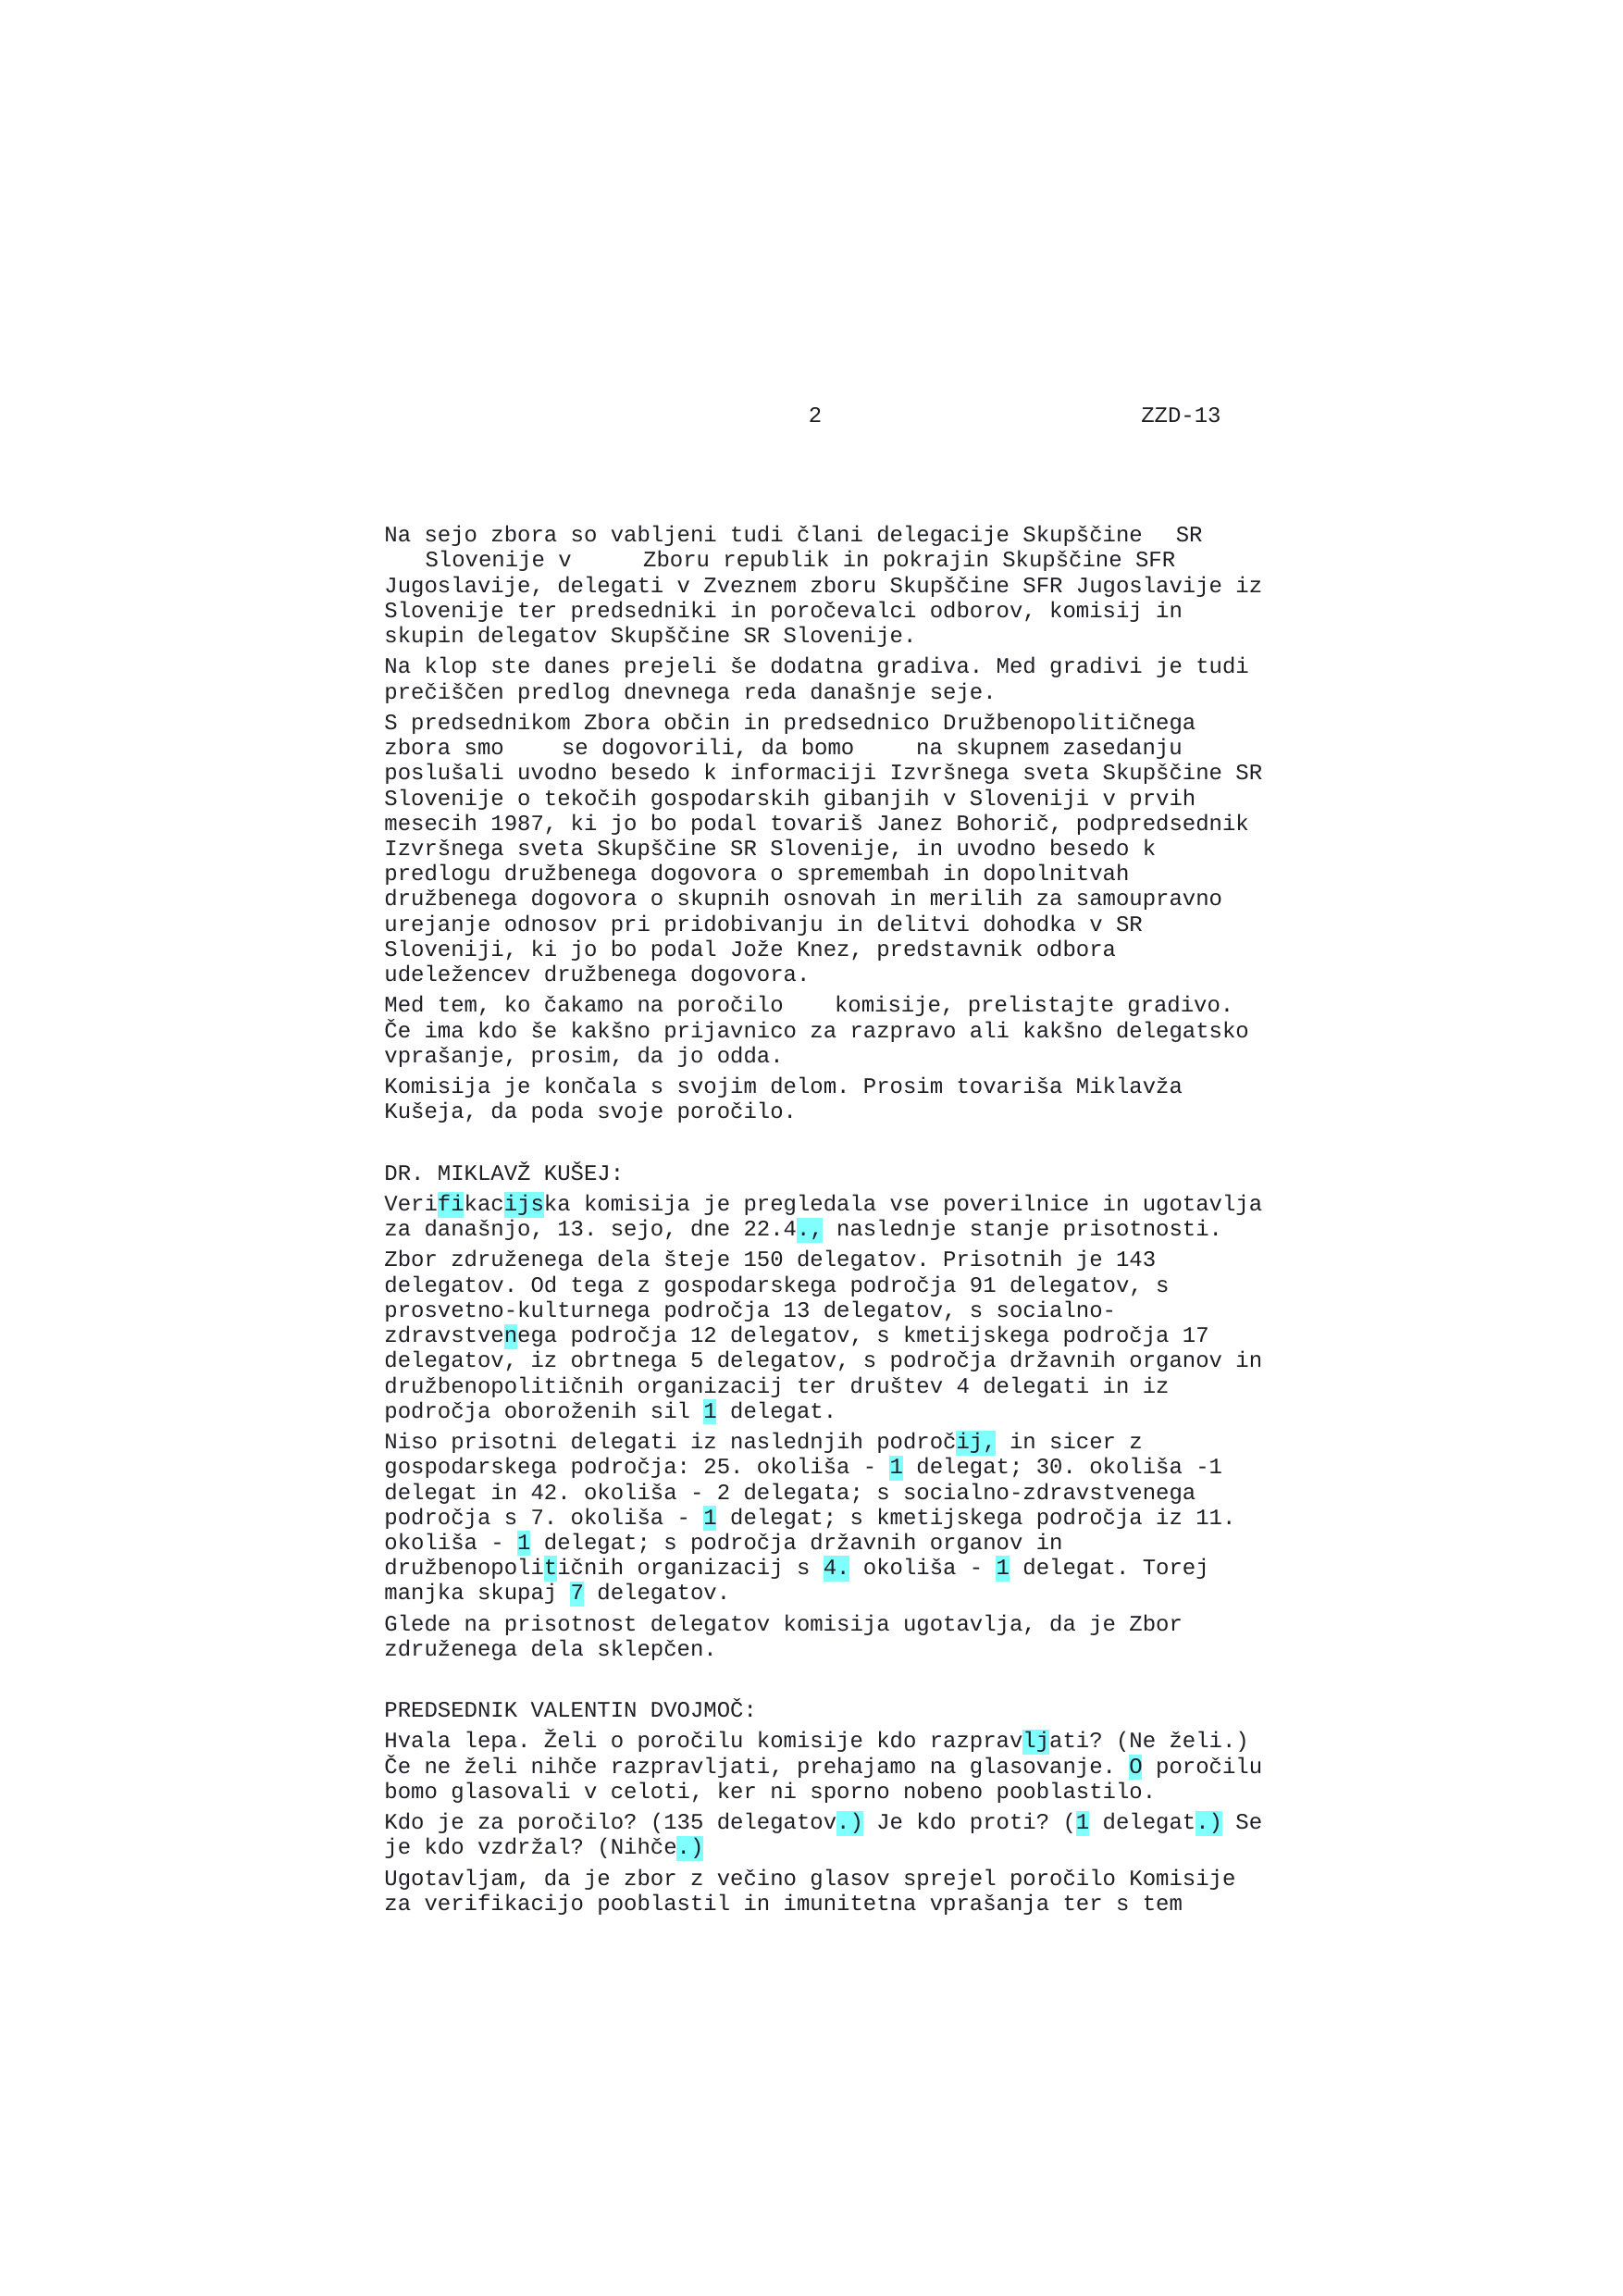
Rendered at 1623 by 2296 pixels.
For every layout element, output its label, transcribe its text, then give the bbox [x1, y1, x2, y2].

text Med tem, ko čakamo na poročilo komisije, prelistajte gradivo. Če ima kdo še kakšno prijavnico za razpravo ali kakšno delegatsko vprašanje, prosim, da jo odda. [384, 994, 1267, 1069]
text Kdo je za poročilo? (135 delegatov.) Je kdo proti? (1 delegat.) Se je kdo vzdržal? (Nihče.) [384, 1811, 1267, 1861]
text Verifikacijska komisija je pregledala vse poverilnice in ugotavlja za današnjo, 13. sejo, dne 22.4., naslednje stanje prisotnosti. [384, 1192, 1267, 1243]
text Zbor združenega dela šteje 150 delegatov. Prisotnih je 143 delegatov. Od tega z gospodarskega področja 91 delegatov, s prosvetno-kulturnega področja 13 delegatov, s socialno-zdravstvenega področja 12 delegatov, s kmetijskega področja 17 delegatov, iz obrtnega 5 delegatov, s področja državnih organov in družbenopolitičnih organizacij ter društev 4 delegati in iz področja oboroženih sil 1 delegat. [384, 1248, 1267, 1424]
text Na sejo zbora so vabljeni tudi člani delegacije Skupščine SR Slovenije v Zboru republik in pokrajin Skupščine SFR Jugoslavije, delegati v Zveznem zboru Skupščine SFR Jugoslavije iz Slovenije ter predsedniki in poročevalci odborov, komisij in skupin delegatov Skupščine SR Slovenije. [384, 524, 1267, 650]
text PREDSEDNIK VALENTIN DVOJMOČ: [384, 1698, 1267, 1723]
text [384, 1867, 1267, 1917]
text Niso prisotni delegati iz naslednjih področij, in sicer z gospodarskega področja: 25. okoliša - 1 delegat; 30. okoliša -1 delegat in 42. okoliša - 2 delegata; s socialno-zdravstvenega področja s 7. okoliša - 1 delegat; s kmetijskega področja iz 11. okoliša - 1 delegat; s področja državnih organov in družbenopolitičnih organizacij s 4. okoliša - 1 delegat. Torej manjka skupaj 7 delegatov. [384, 1431, 1267, 1607]
text DR. MIKLAVŽ KUŠEJ: [384, 1161, 1267, 1186]
text Komisija je končala s svojim delom. Prosim tovariša Miklavža Kušeja, da poda svoje poročilo. [384, 1075, 1267, 1125]
text Hvala lepa. Želi o poročilu komisije kdo razpravljati? (Ne želi.) Če ne želi nihče razpravljati, prehajamo na glasovanje. O poročilu bomo glasovali v celoti, ker ni sporno nobeno pooblastilo. [384, 1730, 1267, 1805]
text S predsednikom Zbora občin in predsednico Družbenopolitičnega zbora smo se dogovorili, da bomo na skupnem zasedanju poslušali uvodno besedo k informaciji Izvršnega sveta Skupščine SR Slovenije o tekočih gospodarskih gibanjih v Sloveniji v prvih mesecih 1987, ki jo bo podal tovariš Janez Bohorič, podpredsednik Izvršnega sveta Skupščine SR Slovenije, in uvodno besedo k predlogu družbenega dogovora o spremembah in dopolnitvah družbenega dogovora o skupnih osnovah in merilih za samoupravno urejanje odnosov pri pridobivanju in delitvi dohodka v SR Sloveniji, ki jo bo podal Jože Knez, predstavnik odbora udeležencev družbenega dogovora. [384, 711, 1267, 988]
text Glede na prisotnost delegatov komisija ugotavlja, da je Zbor združenega dela sklepčen. [384, 1612, 1267, 1662]
text Na klop ste danes prejeli še dodatna gradiva. Med gradivi je tudi prečiščen predlog dnevnega reda današnje seje. [384, 655, 1267, 705]
